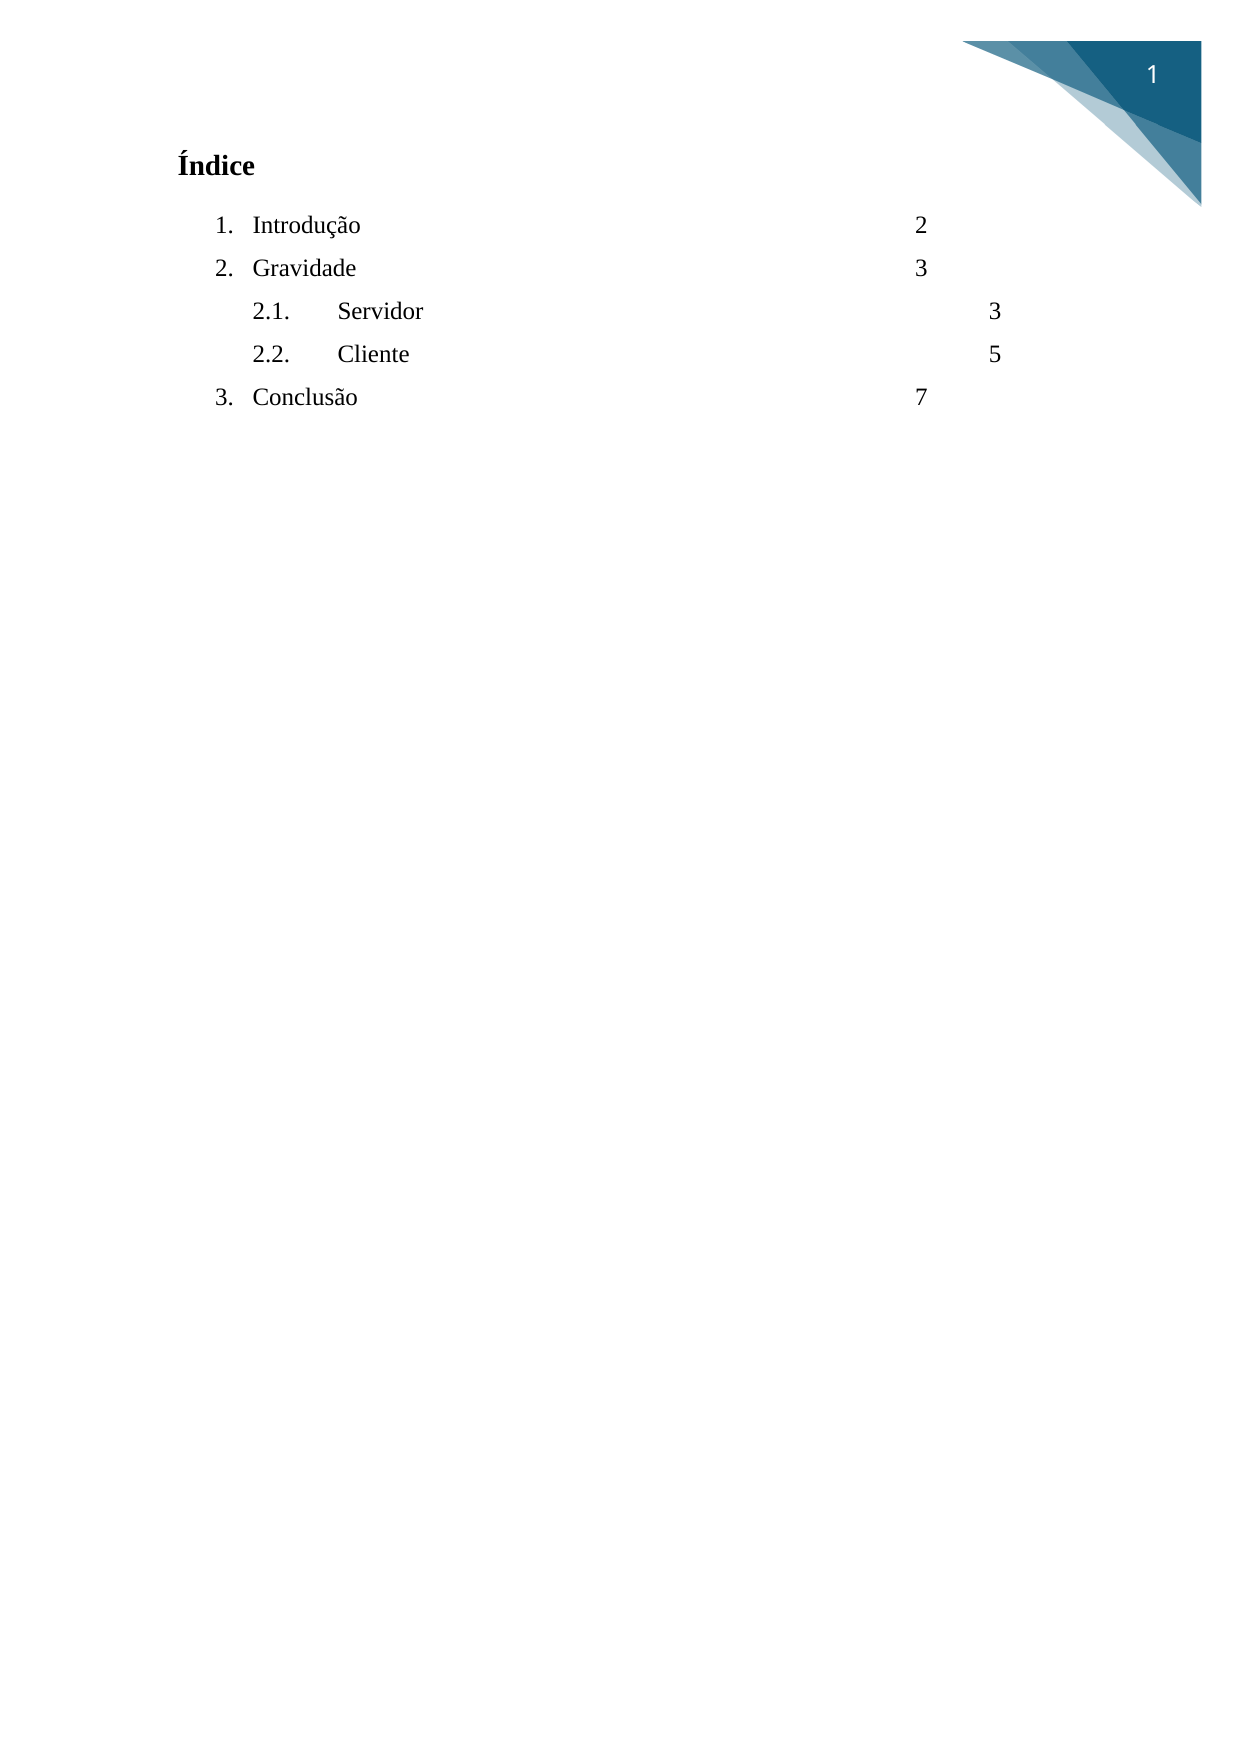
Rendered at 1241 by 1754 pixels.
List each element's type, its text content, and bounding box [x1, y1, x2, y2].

list Introdução 2 [215, 210, 1063, 239]
list Conclusão 7 [215, 382, 1063, 411]
list Gravidade 3 [215, 253, 1063, 282]
list Servidor 3 [252, 296, 1063, 325]
list Cliente 5 [252, 339, 1063, 368]
picture [962, 41, 1202, 207]
text Índice [177, 148, 1063, 181]
